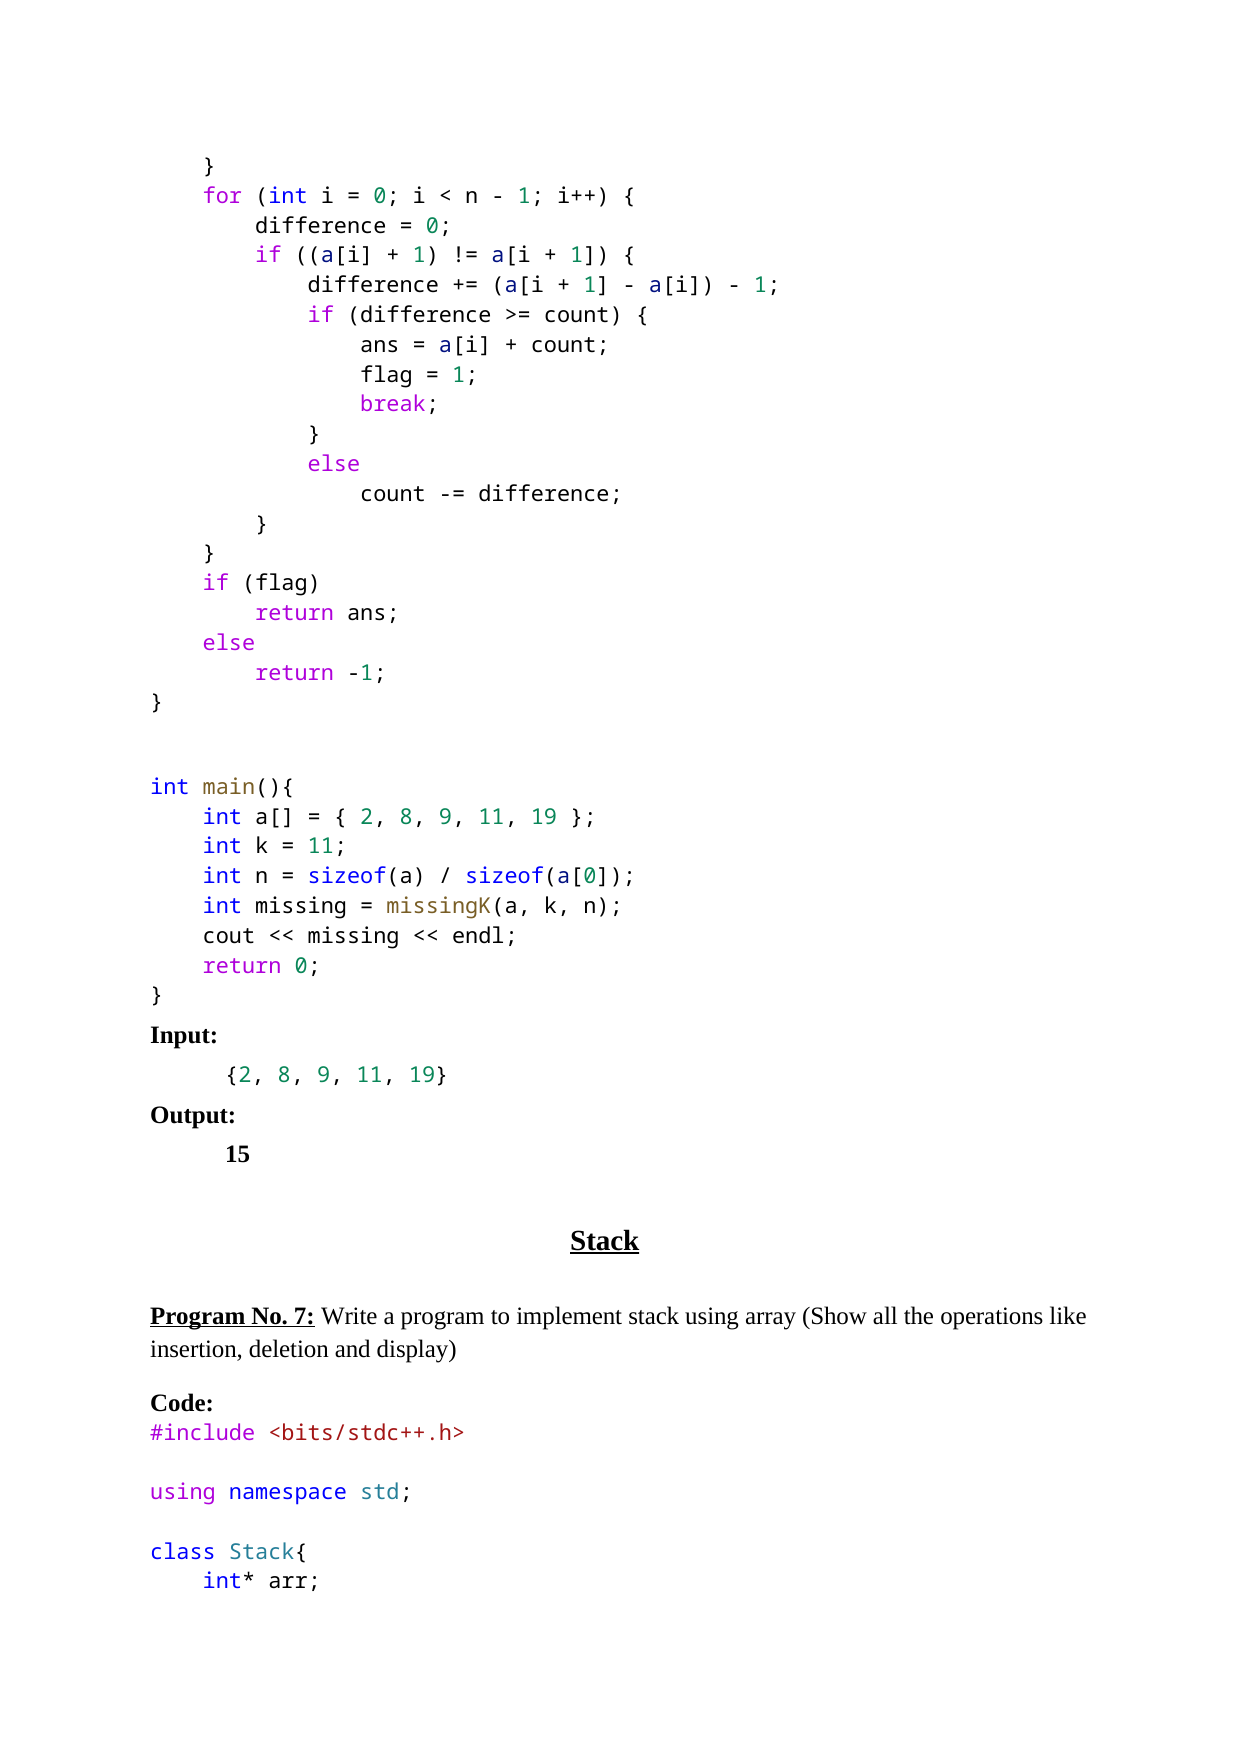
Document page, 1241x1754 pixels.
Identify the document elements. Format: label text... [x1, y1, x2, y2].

text #include <bits/stdc++.h> [150, 1417, 1090, 1446]
text Program No. 7: Write a program to implement stack using array (Show all the operations like insertion, deletion and display) [150, 1301, 1090, 1363]
text Stack [150, 1223, 1059, 1257]
text } [150, 979, 1090, 1009]
text {2, 8, 9, 11, 19} [150, 1059, 1059, 1089]
text flag = 1; [150, 358, 1090, 388]
text Code: [150, 1388, 1059, 1417]
text count -= difference; [150, 478, 1090, 507]
text } [150, 150, 1090, 180]
text int a[] = { 2, 8, 9, 11, 19 }; [150, 801, 1090, 830]
text if (difference >= count) { [150, 299, 1090, 329]
text int k = 11; [150, 830, 1090, 860]
text } [150, 686, 1090, 716]
text int main(){ [150, 771, 1090, 801]
text difference += (a[i + 1] - a[i]) - 1; [150, 269, 1090, 299]
text return -1; [150, 656, 1090, 686]
text if ((a[i] + 1) != a[i + 1]) { [150, 239, 1090, 269]
text } [150, 507, 1090, 537]
text return 0; [150, 949, 1090, 979]
text for (int i = 0; i < n - 1; i++) { [150, 180, 1090, 209]
text class Stack{ [150, 1536, 1090, 1566]
text int* arr; [150, 1566, 1090, 1595]
text ans = a[i] + count; [150, 329, 1090, 358]
text } [150, 537, 1090, 567]
text else [150, 627, 1090, 656]
text difference = 0; [150, 209, 1090, 239]
text else [150, 448, 1090, 478]
text using namespace std; [150, 1476, 1090, 1506]
text break; [150, 388, 1090, 418]
text return ans; [150, 597, 1090, 627]
text if (flag) [150, 567, 1090, 597]
text int missing = missingK(a, k, n); [150, 890, 1090, 920]
text int n = sizeof(a) / sizeof(a[0]); [150, 860, 1090, 890]
text Output: [150, 1100, 1059, 1129]
text cout << missing << endl; [150, 920, 1090, 949]
text Input: [150, 1020, 1059, 1049]
text 15 [150, 1139, 1059, 1168]
text } [150, 418, 1090, 448]
